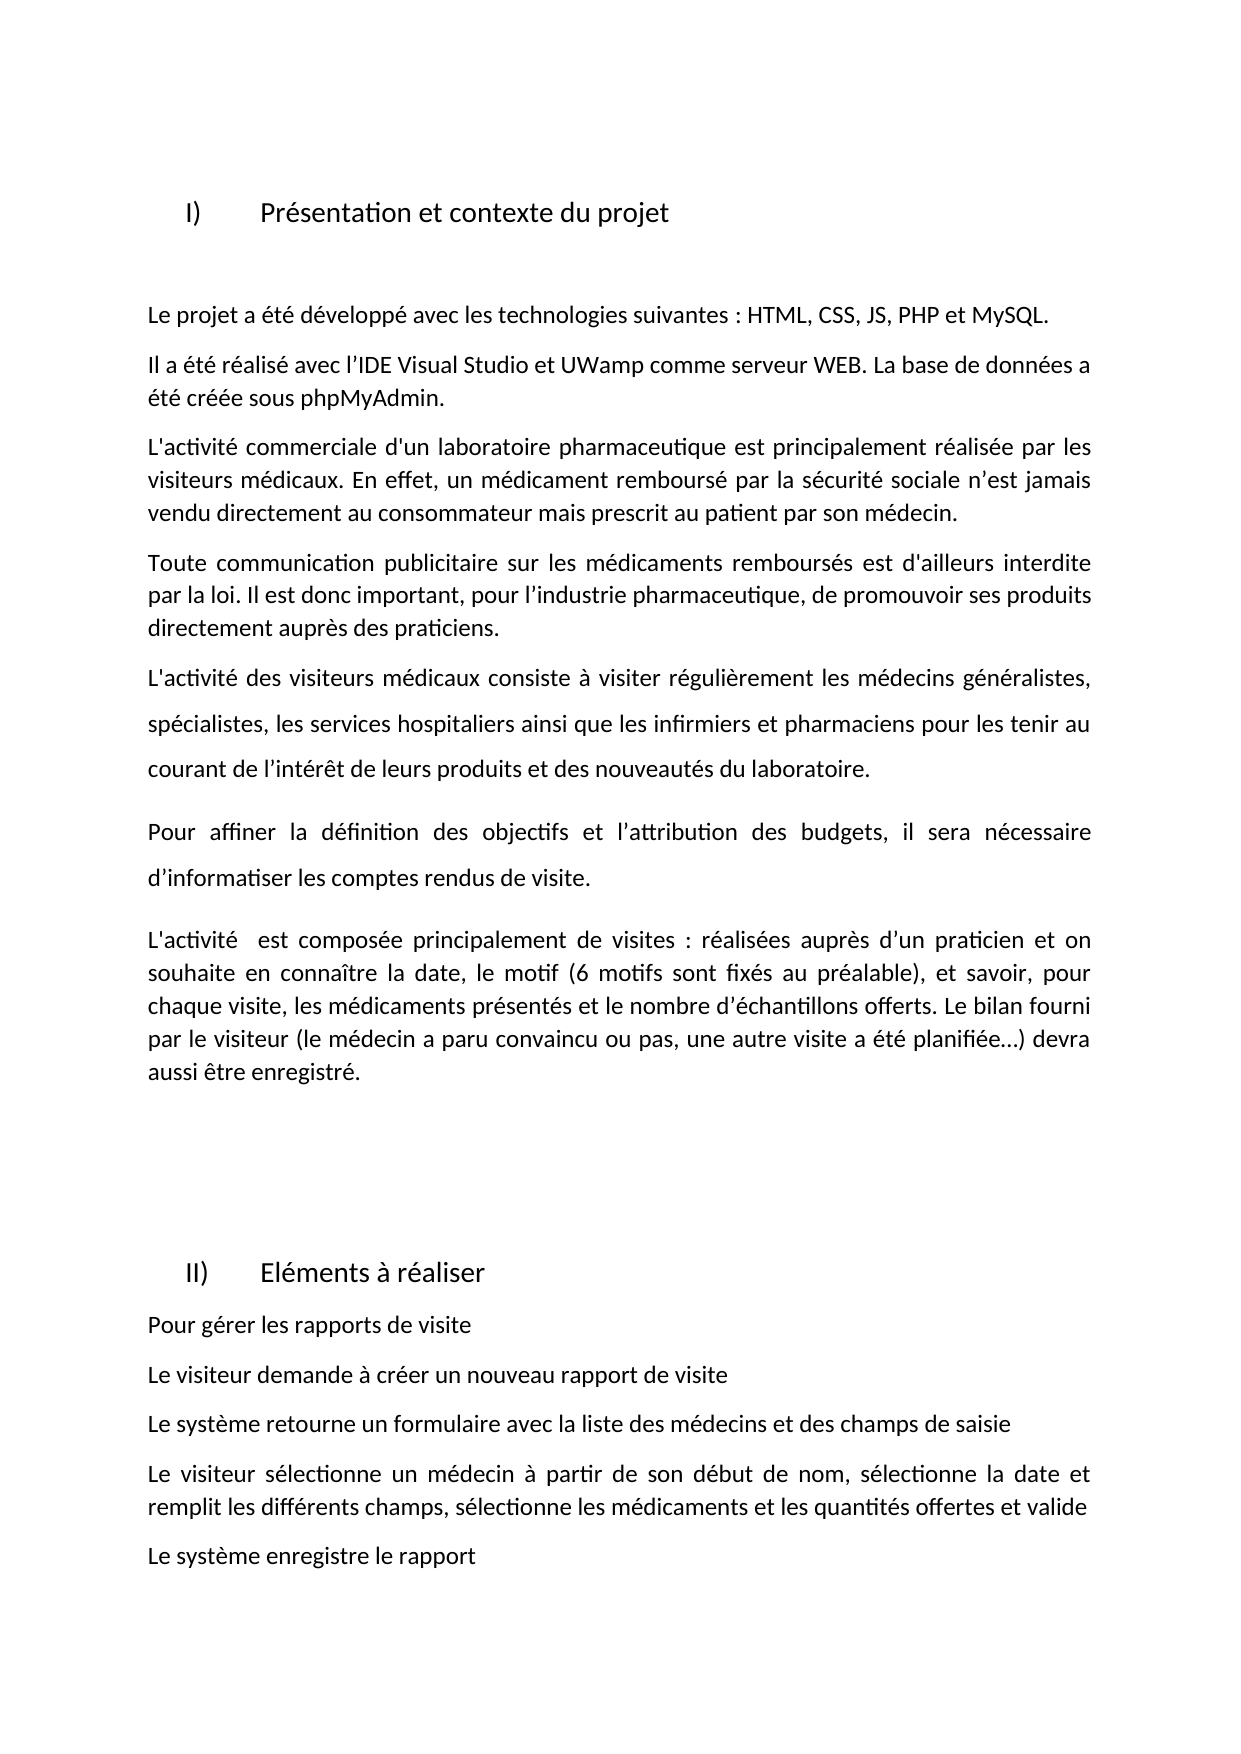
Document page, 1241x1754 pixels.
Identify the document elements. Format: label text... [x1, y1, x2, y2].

text Il a été réalisé avec l’IDE Visual Studio et UWamp comme serveur WEB. La base de données a été créée sous phpMyAdmin. [148, 349, 1093, 412]
text L'activité des visiteurs médicaux consiste à visiter régulièrement les médecins généralistes, spécialistes, les services hospitaliers ainsi que les infirmiers et pharmaciens pour les tenir au courant de l’intérêt de leurs produits et des nouveautés du laboratoire. [148, 662, 1093, 784]
text Pour gérer les rapports de visite [148, 1309, 1093, 1340]
list Eléments à réaliser [185, 1254, 1093, 1290]
text Le visiteur demande à créer un nouveau rapport de visite [148, 1359, 1093, 1389]
text L'activité est composée principalement de visites : réalisées auprès d’un praticien et on souhaite en connaître la date, le motif (6 motifs sont fixés au préalable), et savoir, pour chaque visite, les médicaments présentés et le nombre d’échantillons offerts. Le bilan fourni par le visiteur (le médecin a paru convaincu ou pas, une autre visite a été planifiée…) devra aussi être enregistré. [148, 924, 1093, 1086]
text Le système enregistre le rapport [148, 1540, 1093, 1571]
text Le système retourne un formulaire avec la liste des médecins et des champs de saisie [148, 1408, 1093, 1439]
text Toute communication publicitaire sur les médicaments remboursés est d'ailleurs interdite par la loi. Il est donc important, pour l’industrie pharmaceutique, de promouvoir ses produits directement auprès des praticiens. [148, 547, 1093, 643]
text Le visiteur sélectionne un médecin à partir de son début de nom, sélectionne la date et remplit les différents champs, sélectionne les médicaments et les quantités offertes et valide [148, 1458, 1093, 1521]
text L'activité commerciale d'un laboratoire pharmaceutique est principalement réalisée par les visiteurs médicaux. En effet, un médicament remboursé par la sécurité sociale n’est jamais vendu directement au consommateur mais prescrit au patient par son médecin. [148, 431, 1093, 528]
list Présentation et contexte du projet [185, 194, 1093, 230]
text Pour affiner la définition des objectifs et l’attribution des budgets, il sera nécessaire d’informatiser les comptes rendus de visite. [148, 816, 1093, 892]
text Le projet a été développé avec les technologies suivantes : HTML, CSS, JS, PHP et MySQL. [148, 299, 1093, 330]
